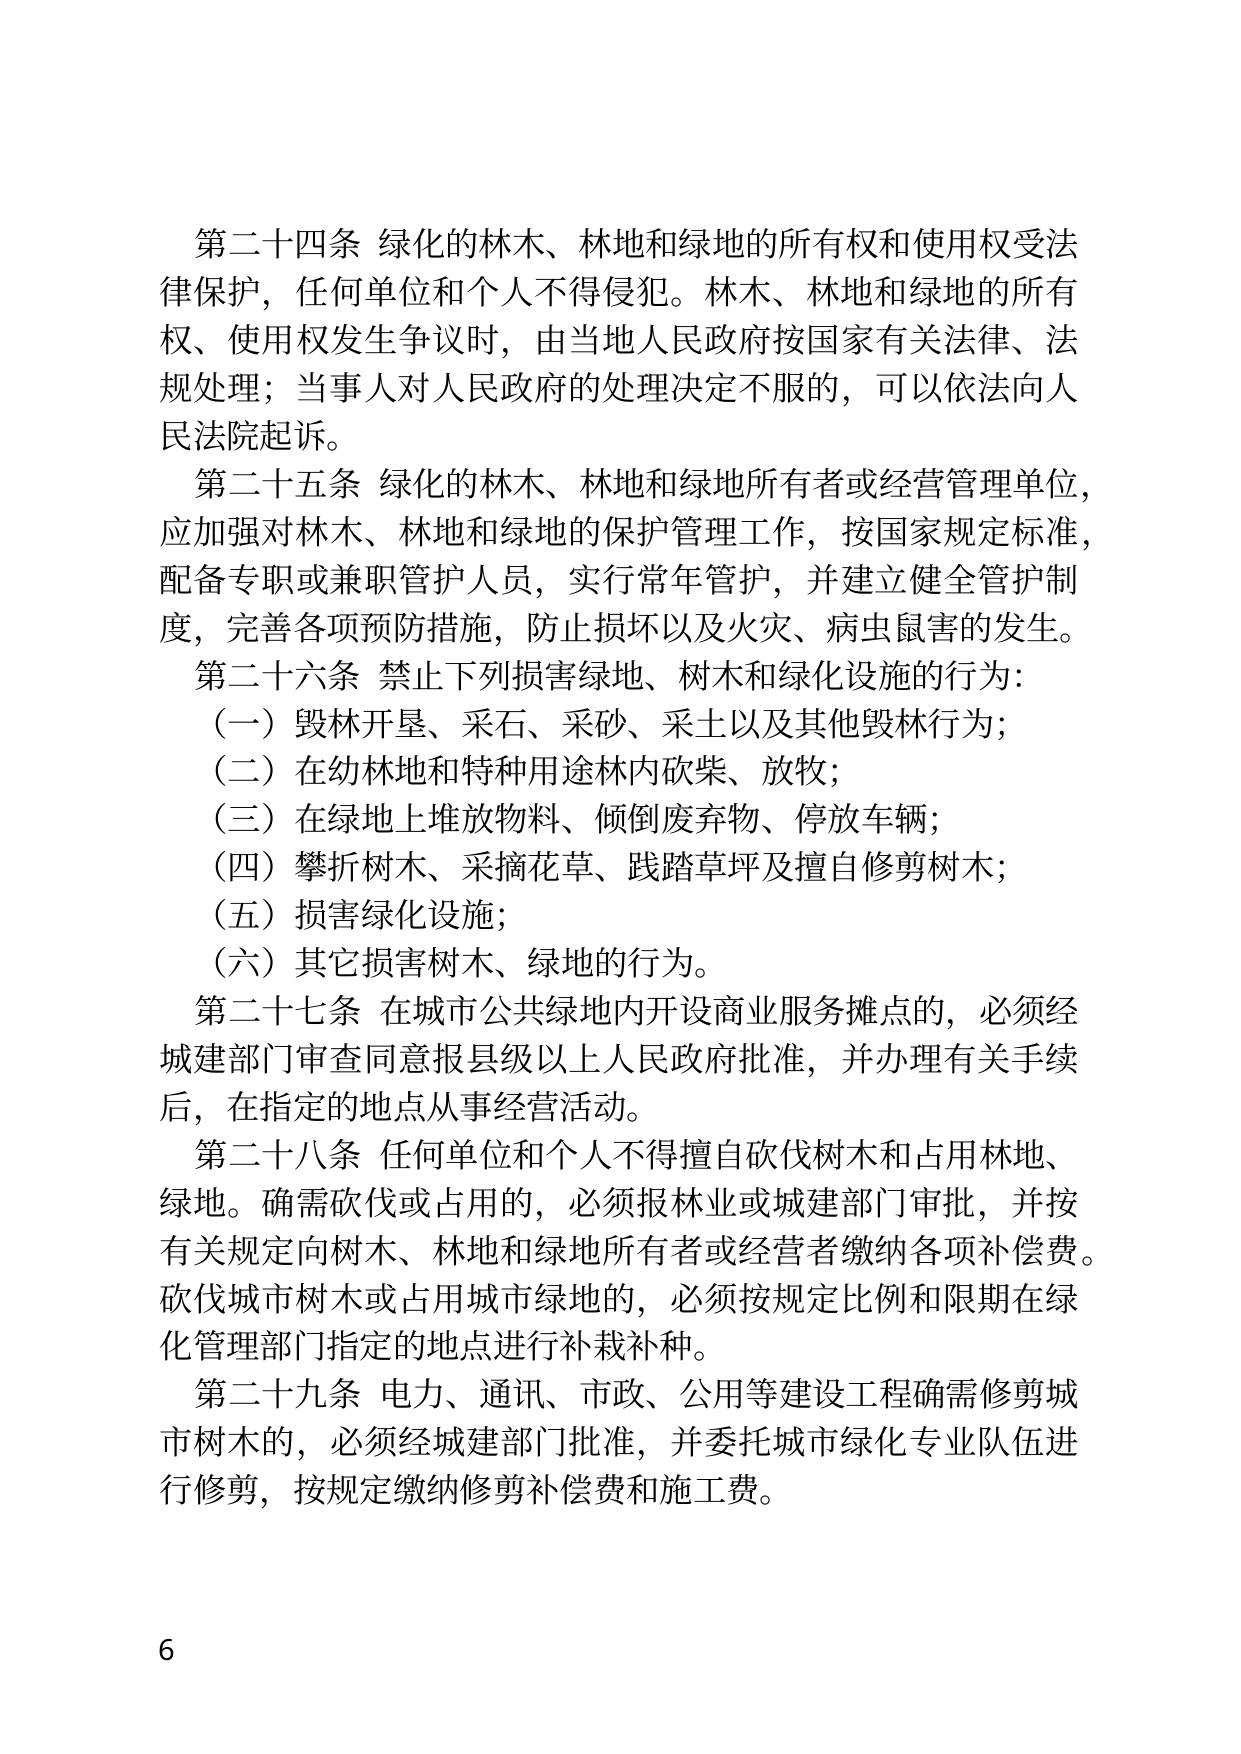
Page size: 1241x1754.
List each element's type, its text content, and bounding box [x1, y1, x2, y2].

text （二）在幼林地和特种用途林内砍柴、放牧； [159, 746, 1081, 793]
text 第二十八条 任何单位和个人不得擅自砍伐树木和占用林地、绿地。确需砍伐或占用的，必须报林业或城建部门审批，并按有关规定向树木、林地和绿地所有者或经营者缴纳各项补偿费。砍伐城市树木或占用城市绿地的，必须按规定比例和限期在绿化管理部门指定的地点进行补栽补种。 [159, 1129, 1081, 1368]
text （三）在绿地上堆放物料、倾倒废弃物、停放车辆； [159, 793, 1081, 841]
text 第二十四条 绿化的林木、林地和绿地的所有权和使用权受法律保护，任何单位和个人不得侵犯。林木、林地和绿地的所有权、使用权发生争议时，由当地人民政府按国家有关法律、法规处理；当事人对人民政府的处理决定不服的，可以依法向人民法院起诉。 [159, 218, 1081, 458]
text （四）攀折树木、采摘花草、践踏草坪及擅自修剪树木； [159, 841, 1081, 889]
text （一）毁林开垦、采石、采砂、采土以及其他毁林行为； [159, 698, 1081, 746]
text （五）损害绿化设施； [159, 889, 1081, 937]
text 第二十九条 电力、通讯、市政、公用等建设工程确需修剪城市树木的，必须经城建部门批准，并委托城市绿化专业队伍进行修剪，按规定缴纳修剪补偿费和施工费。 [159, 1368, 1081, 1512]
text 第二十六条 禁止下列损害绿地、树木和绿化设施的行为： [159, 650, 1081, 698]
text 第二十七条 在城市公共绿地内开设商业服务摊点的，必须经城建部门审查同意报县级以上人民政府批准，并办理有关手续后，在指定的地点从事经营活动。 [159, 985, 1081, 1129]
text 第二十五条 绿化的林木、林地和绿地所有者或经营管理单位，应加强对林木、林地和绿地的保护管理工作，按国家规定标准，配备专职或兼职管护人员，实行常年管护，并建立健全管护制度，完善各项预防措施，防止损坏以及火灾、病虫鼠害的发生。 [159, 458, 1081, 650]
text （六）其它损害树木、绿地的行为。 [159, 937, 1081, 985]
